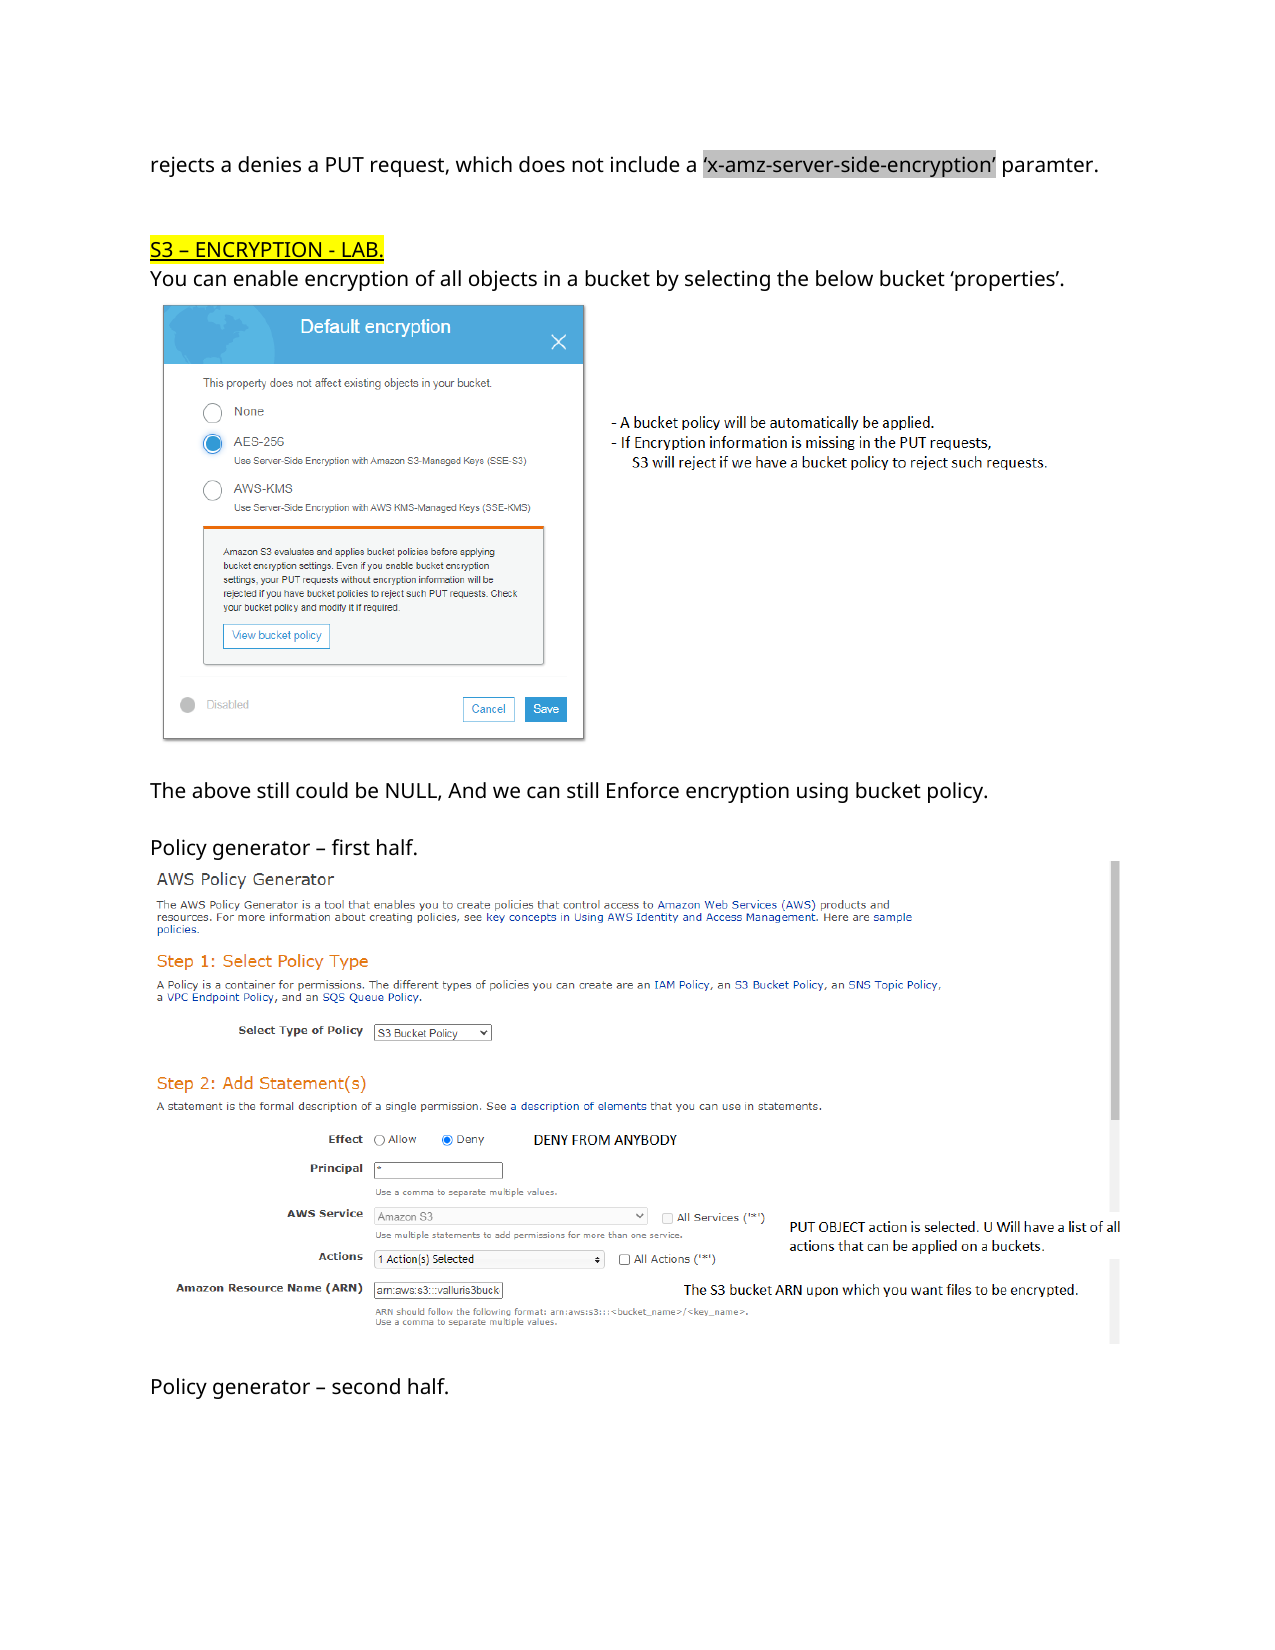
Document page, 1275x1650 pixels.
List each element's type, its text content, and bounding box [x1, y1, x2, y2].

picture [150, 292, 1110, 748]
picture [150, 861, 1124, 1344]
